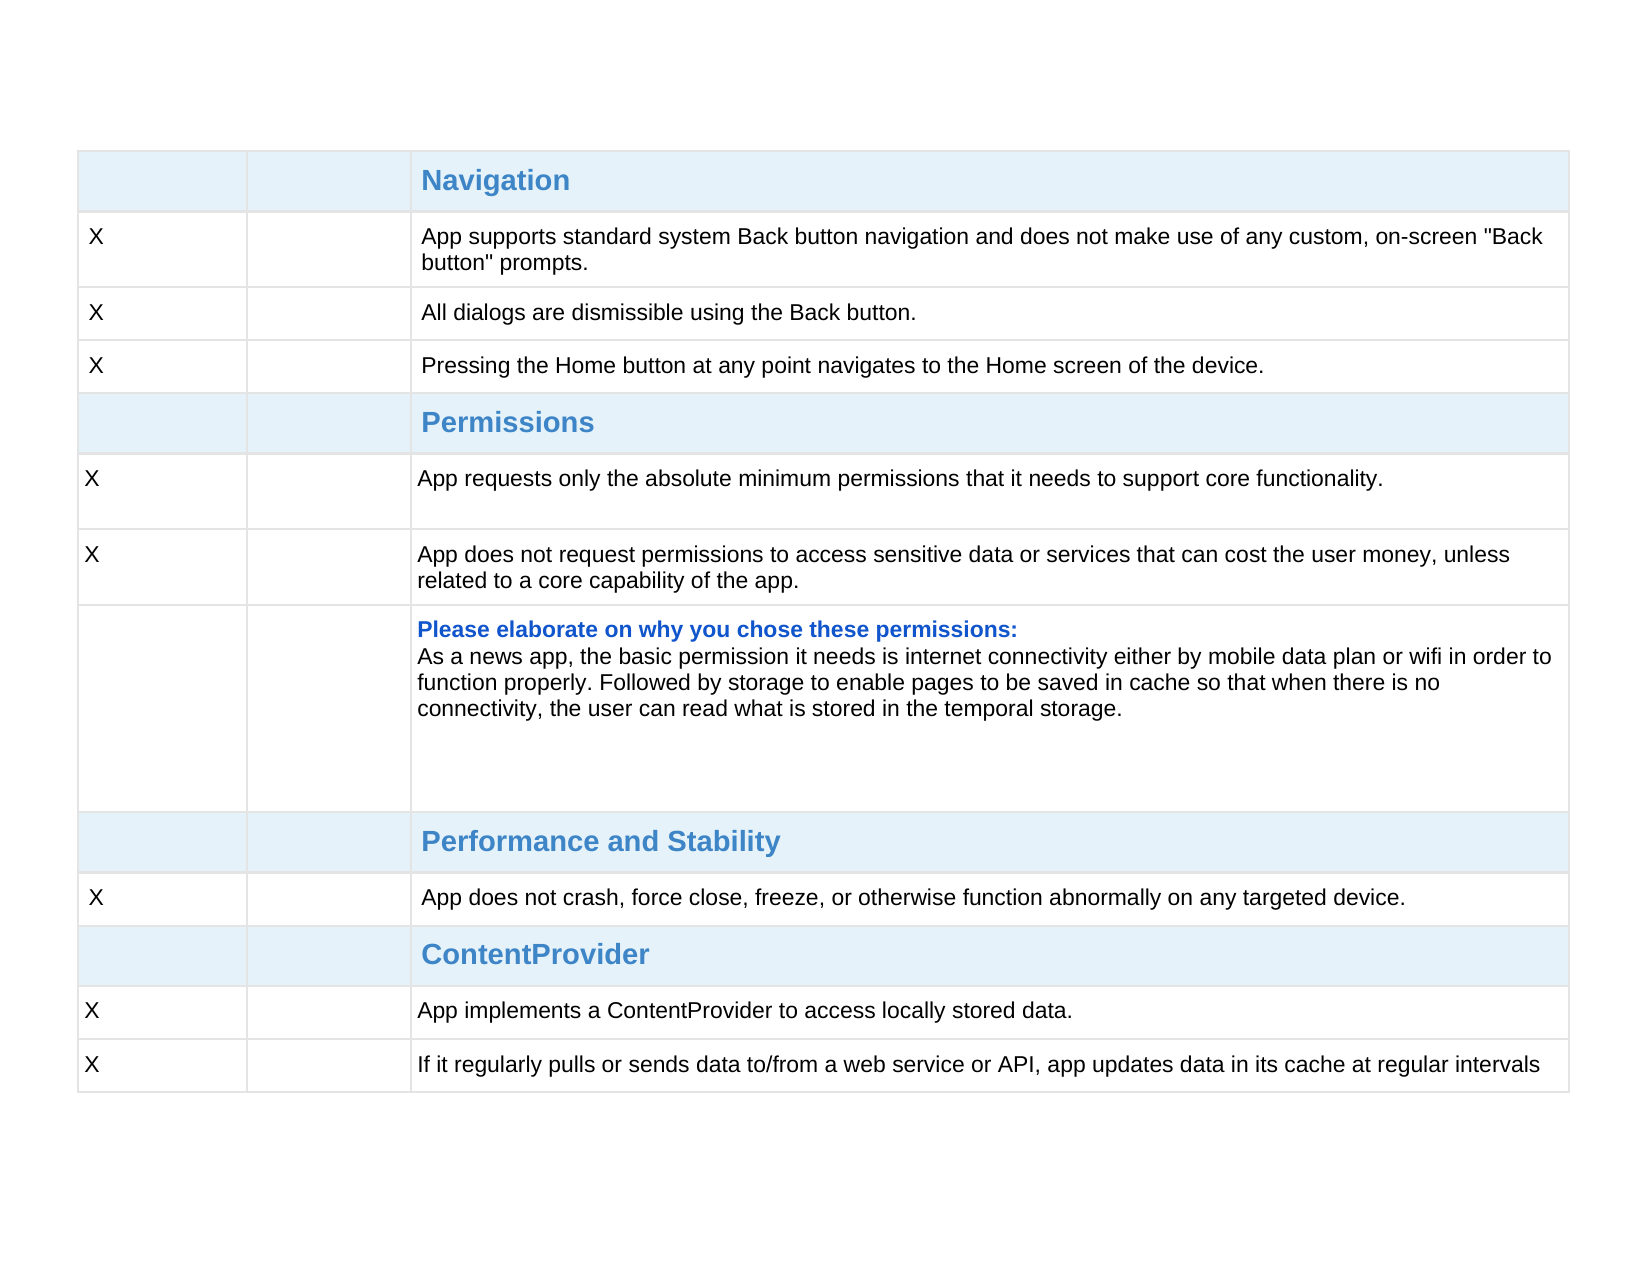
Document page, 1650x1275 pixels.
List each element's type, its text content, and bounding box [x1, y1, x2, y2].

table_cell Performance and Stability [412, 813, 1568, 871]
table_cell [248, 213, 410, 286]
table_cell [79, 152, 246, 210]
table_cell [79, 394, 246, 452]
table_cell [248, 341, 410, 392]
table_cell Permissions [412, 394, 1568, 452]
table_cell All dialogs are dismissible using the Back button. [412, 288, 1568, 339]
table_cell Please elaborate on why you chose these permissions: As a news app, the basic permission it needs is internet connectivity either by mobile data plan or wifi in order to function properly. Followed by storage to enable pages to be saved in cache so that when there is no connectivity, the user can read what is stored in the temporal storage. [412, 606, 1568, 811]
table_cell X [79, 987, 246, 1038]
table_cell [248, 606, 410, 811]
table_cell [79, 606, 246, 811]
table_cell X [79, 1040, 246, 1091]
table_cell X [79, 874, 246, 924]
table_cell App does not crash, force close, freeze, or otherwise function abnormally on any targeted device. [412, 874, 1568, 924]
table_cell [248, 530, 410, 604]
table_cell App requests only the absolute minimum permissions that it needs to support core functionality. [412, 455, 1568, 528]
table_cell X [79, 341, 246, 392]
table_cell X [79, 288, 246, 339]
table_cell [248, 288, 410, 339]
table_cell App supports standard system Back button navigation and does not make use of any custom, on-screen "Back button" prompts. [412, 213, 1568, 286]
table_cell [248, 455, 410, 528]
table_cell [79, 813, 246, 871]
table_cell Pressing the Home button at any point navigates to the Home screen of the device. [412, 341, 1568, 392]
table_cell X [79, 213, 246, 286]
table_cell [248, 394, 410, 452]
table_cell X [79, 455, 246, 528]
table_cell [248, 874, 410, 924]
table_cell [248, 987, 410, 1038]
table_cell [248, 1040, 410, 1091]
table_cell Navigation [412, 152, 1568, 210]
table_cell App implements a ContentProvider to access locally stored data. [412, 987, 1568, 1038]
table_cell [412, 1040, 1568, 1091]
table_cell [248, 152, 410, 210]
table_cell App does not request permissions to access sensitive data or services that can cost the user money, unless related to a core capability of the app. [412, 530, 1568, 604]
table_cell [79, 927, 246, 985]
table_cell [248, 813, 410, 871]
table_cell ContentProvider [412, 927, 1568, 985]
table_cell X [79, 530, 246, 604]
table_cell [248, 927, 410, 985]
